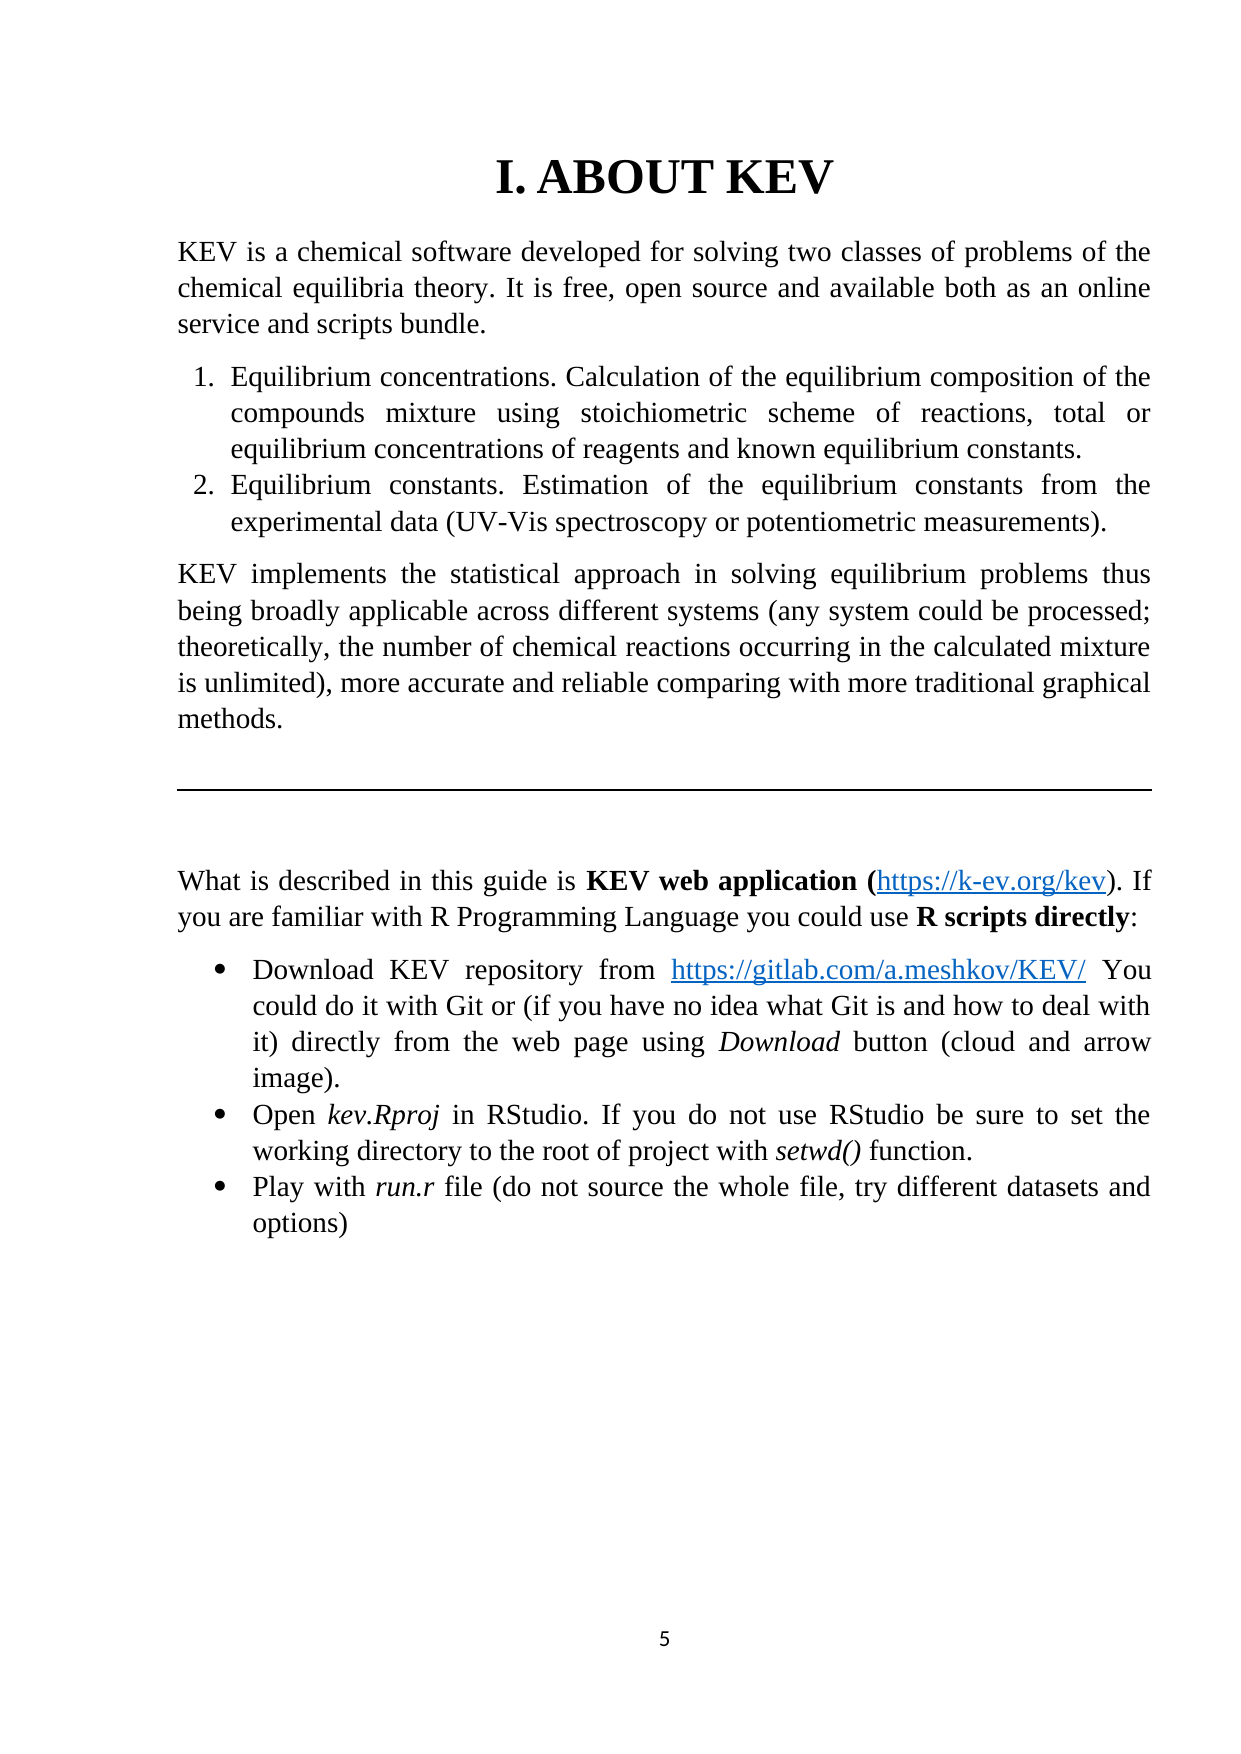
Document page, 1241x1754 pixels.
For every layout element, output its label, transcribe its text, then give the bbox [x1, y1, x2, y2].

list Equilibrium constants. Estimation of the equilibrium constants from the experimental data (UV-Vis spectroscopy or potentiometric measurements). [193, 467, 1152, 537]
subtitle I. ABOUT KEV [177, 147, 1152, 205]
list Equilibrium concentrations. Calculation of the equilibrium composition of the compounds mixture using stoichiometric scheme of reactions, total or equilibrium concentrations of reagents and known equilibrium constants. [193, 359, 1152, 465]
text KEV implements the statistical approach in solving equilibrium problems thus being broadly applicable across different systems (any system could be processed; theoretically, the number of chemical reactions occurring in the calculated mixture is unlimited), more accurate and reliable comparing with more traditional graphical methods. [177, 556, 1152, 734]
text KEV is a chemical software developed for solving two classes of problems of the chemical equilibria theory. It is free, open source and available both as an online service and scripts bundle. [177, 234, 1152, 340]
text What is described in this guide is KEV web application (https://k-ev.org/kev). If you are familiar with R Programming Language you could use R scripts directly: [177, 863, 1152, 933]
list Open kev.Rproj in RStudio. If you do not use RStudio be sure to set the working directory to the root of project with setwd() function. [215, 1097, 1152, 1167]
list Play with run.r file (do not source the whole file, try different datasets and options) [215, 1169, 1152, 1239]
list Download KEV repository from https://gitlab.com/a.meshkov/KEV/ You could do it with Git or (if you have no idea what Git is and how to deal with it) directly from the web page using Download button (cloud and arrow image). [215, 952, 1152, 1094]
